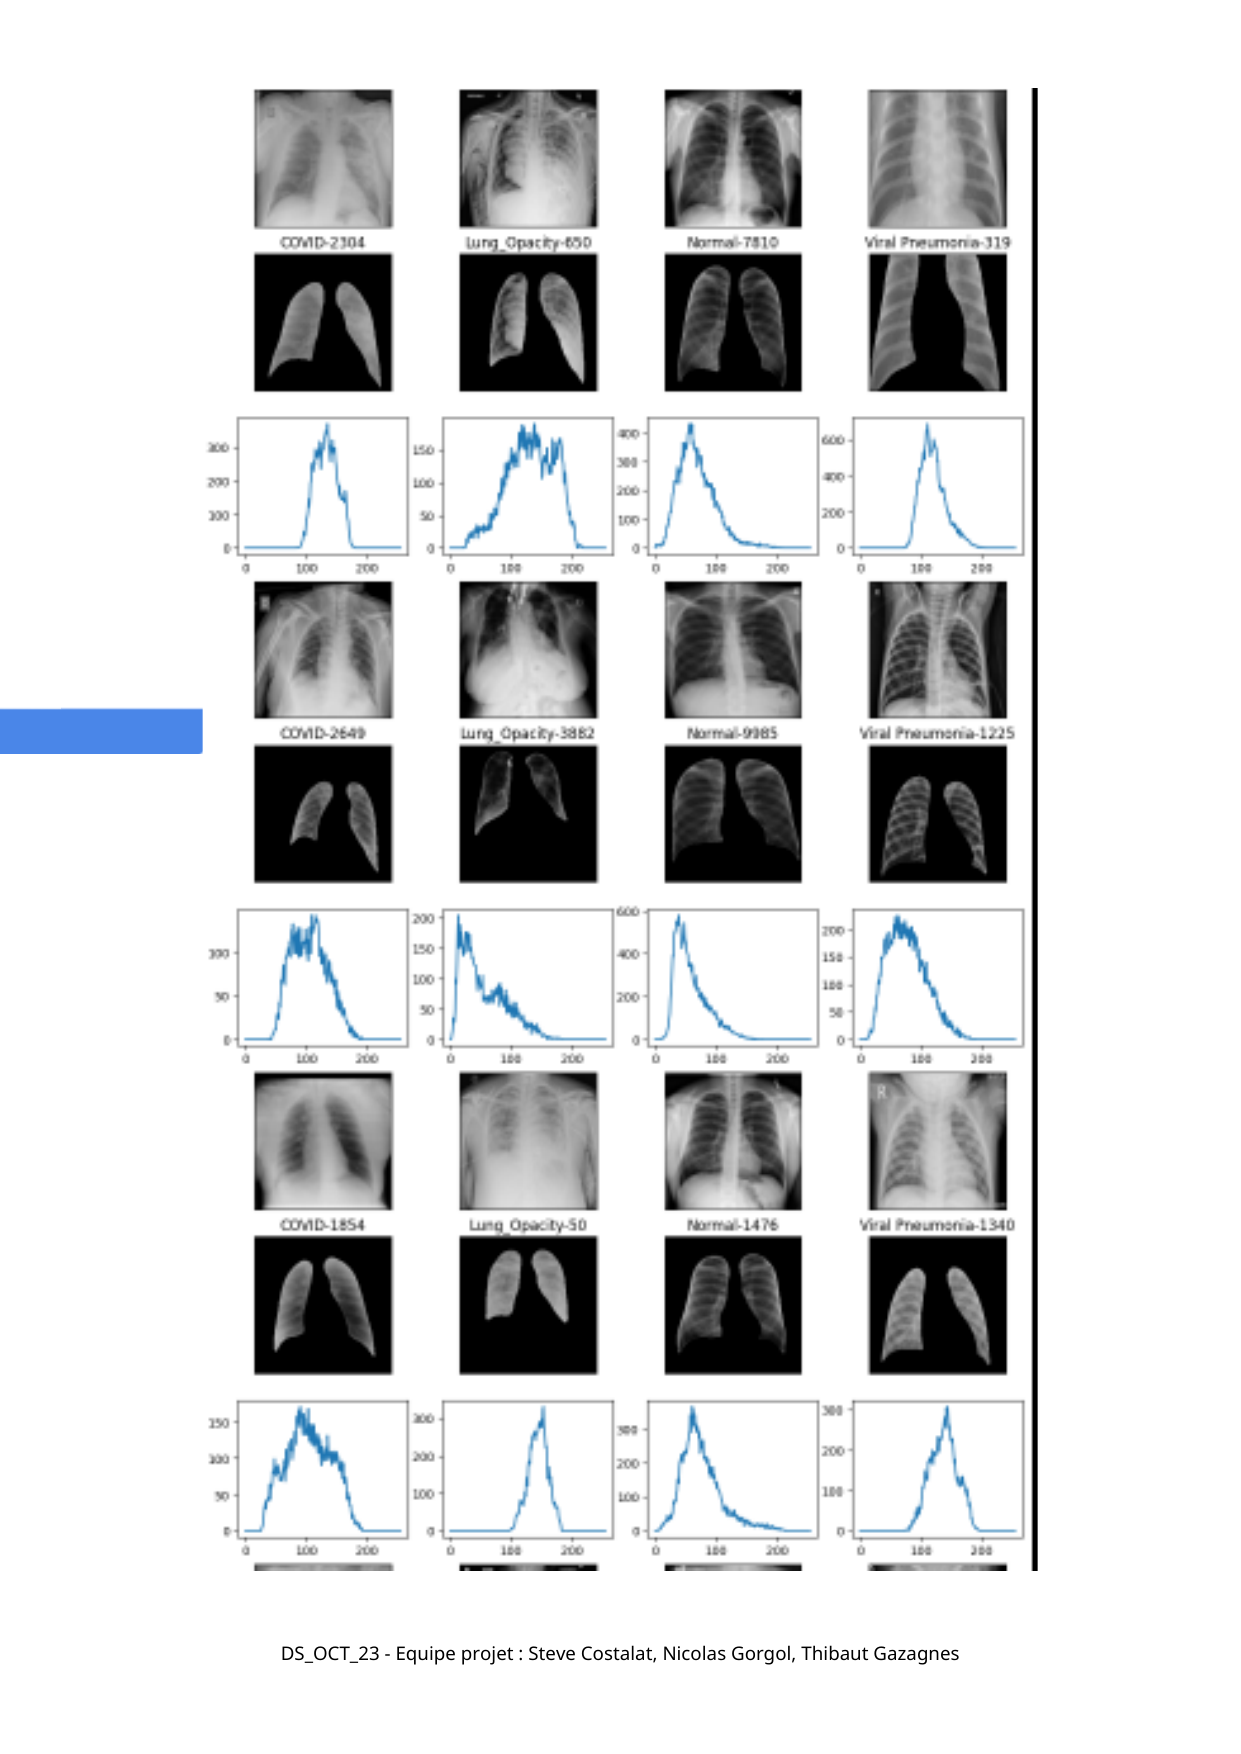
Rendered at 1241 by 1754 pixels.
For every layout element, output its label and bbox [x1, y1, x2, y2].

picture [0, 88, 1038, 1571]
